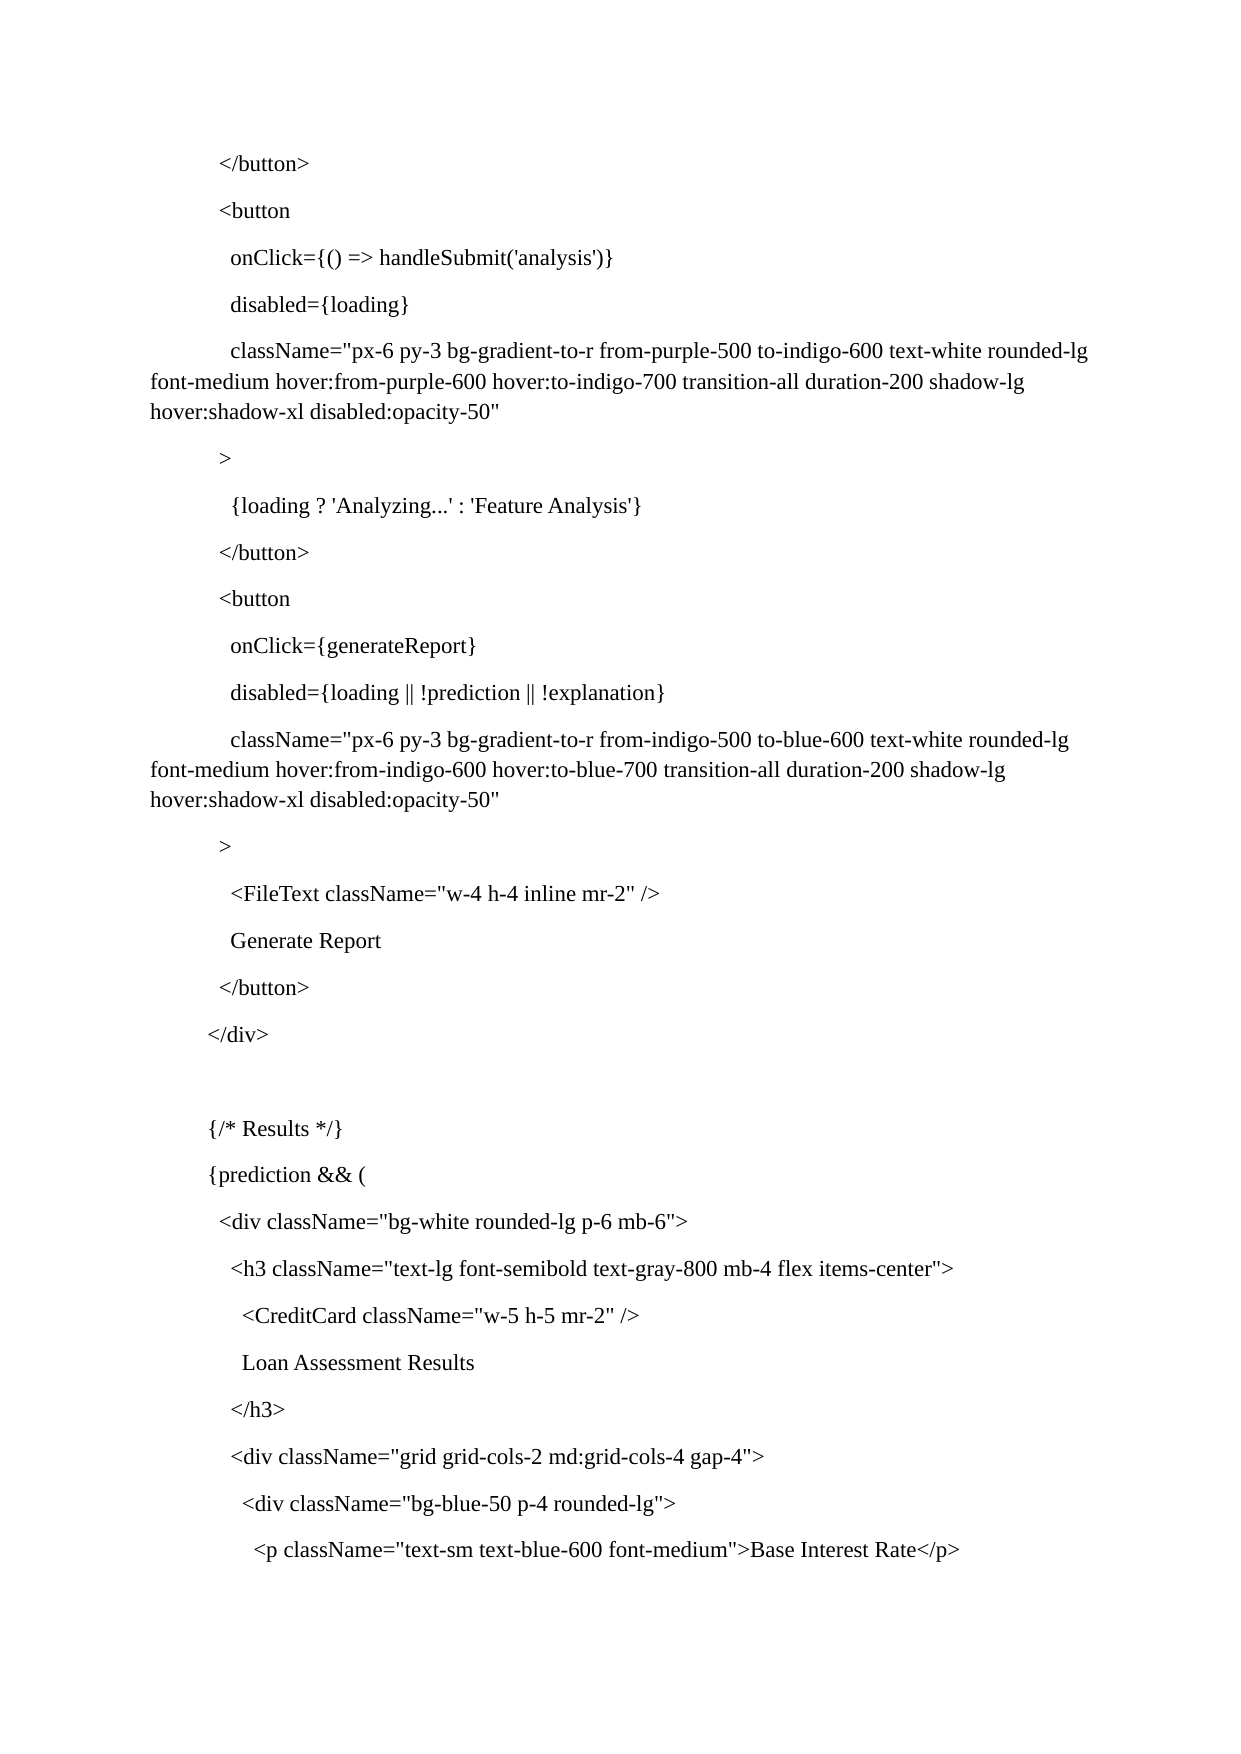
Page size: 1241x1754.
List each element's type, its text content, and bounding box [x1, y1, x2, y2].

text </h3> [150, 1396, 1090, 1422]
text </button> [150, 150, 1090, 176]
text <h3 className="text-lg font-semibold text-gray-800 mb-4 flex items-center"> [150, 1255, 1090, 1282]
text <div className="grid grid-cols-2 md:grid-cols-4 gap-4"> [150, 1443, 1090, 1469]
text <CreditCard className="w-5 h-5 mr-2" /> [150, 1302, 1090, 1328]
text </button> [150, 538, 1090, 565]
text > [150, 833, 1090, 860]
text disabled={loading} [150, 291, 1090, 317]
text </button> [150, 974, 1090, 1000]
text disabled={loading || !prediction || !explanation} [150, 679, 1090, 706]
text <button [150, 197, 1090, 223]
text </div> [150, 1021, 1090, 1047]
text onClick={() => handleSubmit('analysis')} [150, 244, 1090, 270]
text {/* Results */} [150, 1114, 1090, 1141]
text <FileText className="w-4 h-4 inline mr-2" /> [150, 880, 1090, 907]
text <p className="text-sm text-blue-600 font-medium">Base Interest Rate</p> [150, 1536, 1090, 1563]
text > [150, 445, 1090, 471]
text Loan Assessment Results [150, 1349, 1090, 1375]
text {loading ? 'Analyzing...' : 'Feature Analysis'} [150, 492, 1090, 518]
text className="px-6 py-3 bg-gradient-to-r from-purple-500 to-indigo-600 text-white rounded-lg font-medium hover:from-purple-600 hover:to-indigo-700 transition-all duration-200 shadow-lg hover:shadow-xl disabled:opacity-50" [150, 337, 1090, 424]
text {prediction && ( [150, 1161, 1090, 1188]
text Generate Report [150, 927, 1090, 953]
text <div className="bg-blue-50 p-4 rounded-lg"> [150, 1489, 1090, 1516]
text <button [150, 585, 1090, 612]
text className="px-6 py-3 bg-gradient-to-r from-indigo-500 to-blue-600 text-white rounded-lg font-medium hover:from-indigo-600 hover:to-blue-700 transition-all duration-200 shadow-lg hover:shadow-xl disabled:opacity-50" [150, 726, 1090, 813]
text onClick={generateReport} [150, 632, 1090, 659]
text <div className="bg-white rounded-lg p-6 mb-6"> [150, 1208, 1090, 1235]
